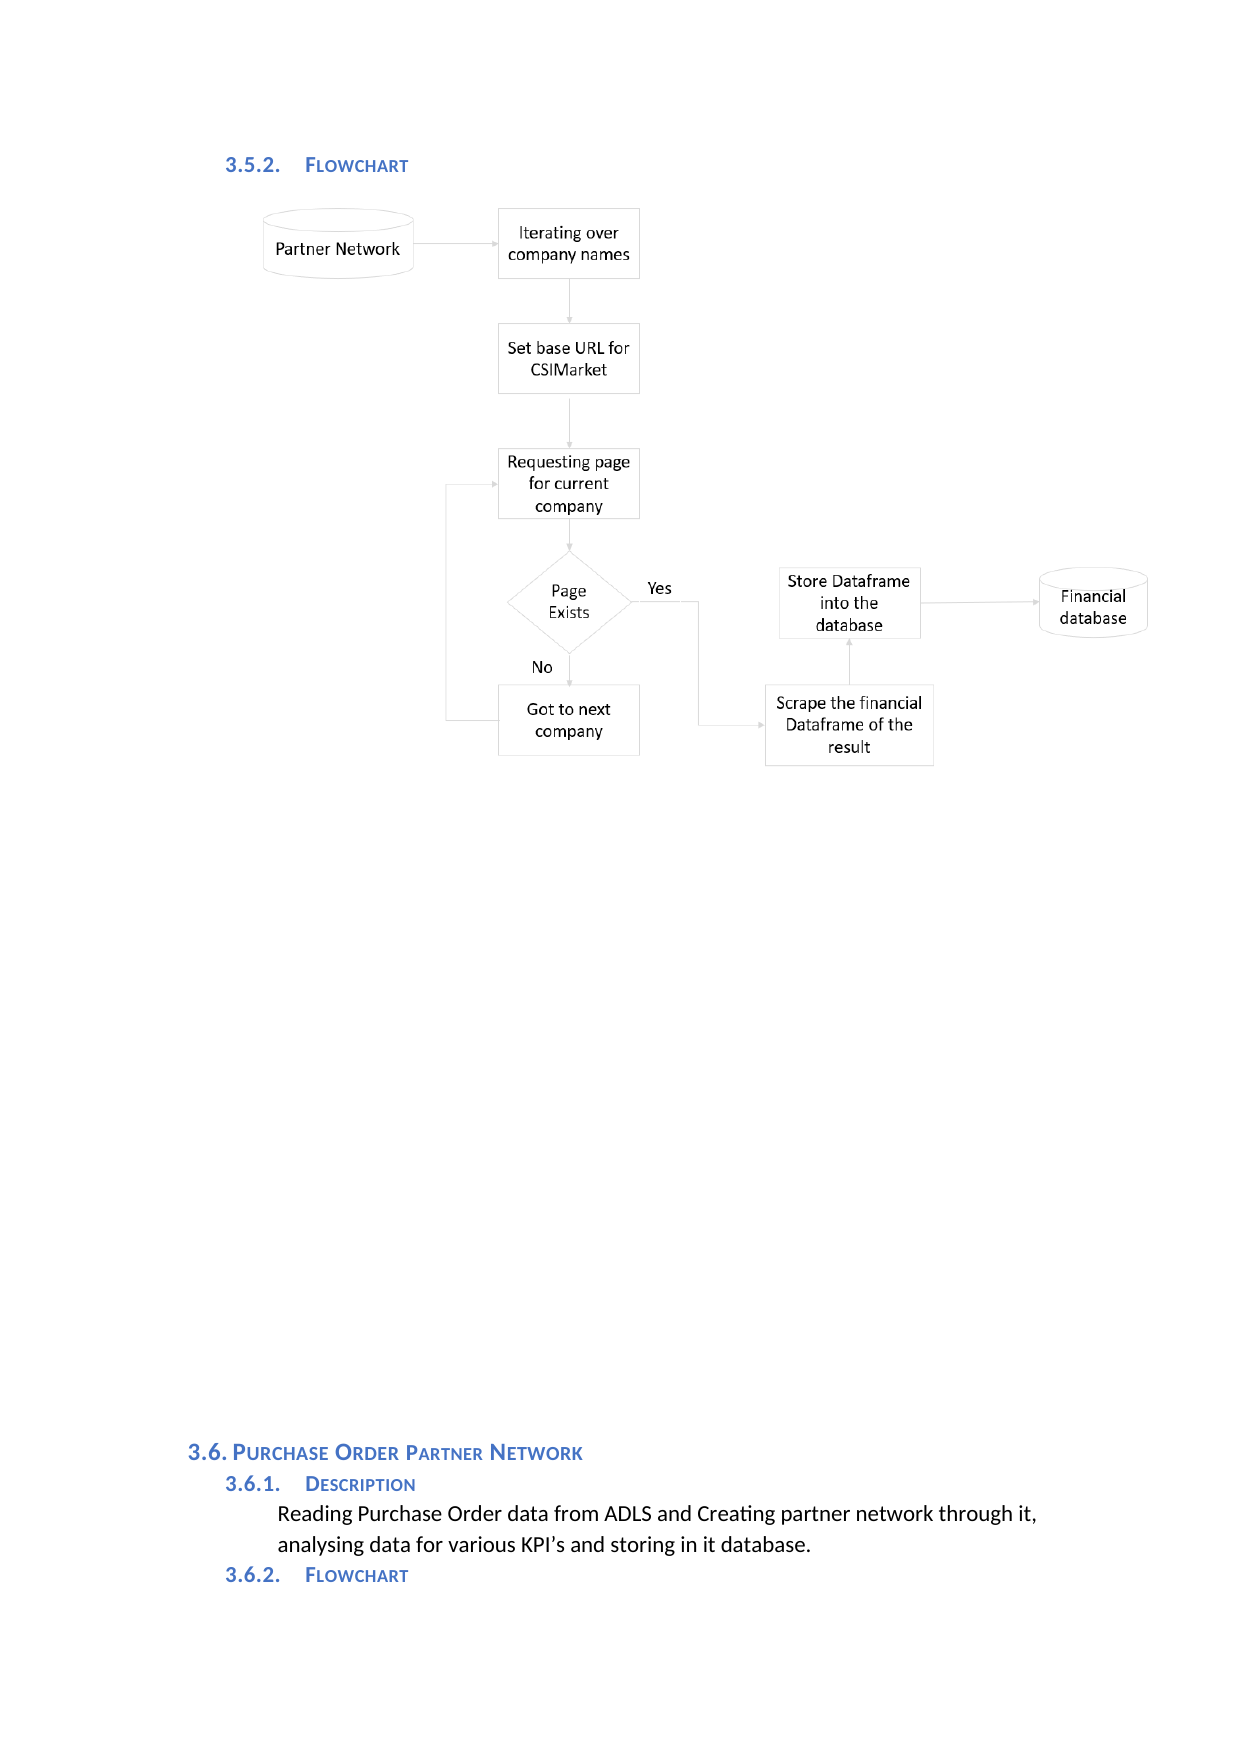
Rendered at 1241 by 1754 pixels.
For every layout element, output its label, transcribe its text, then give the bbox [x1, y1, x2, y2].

list Purchase Order Partner Network [187, 1436, 1090, 1467]
list Description [225, 1469, 1090, 1497]
picture [230, 201, 1171, 776]
list Flowchart [225, 150, 1090, 178]
list Reading Purchase Order data from ADLS and Creating partner network through it, analysing data for various KPI’s and storing in it database. [277, 1499, 1090, 1558]
list Flowchart [225, 1560, 1090, 1588]
